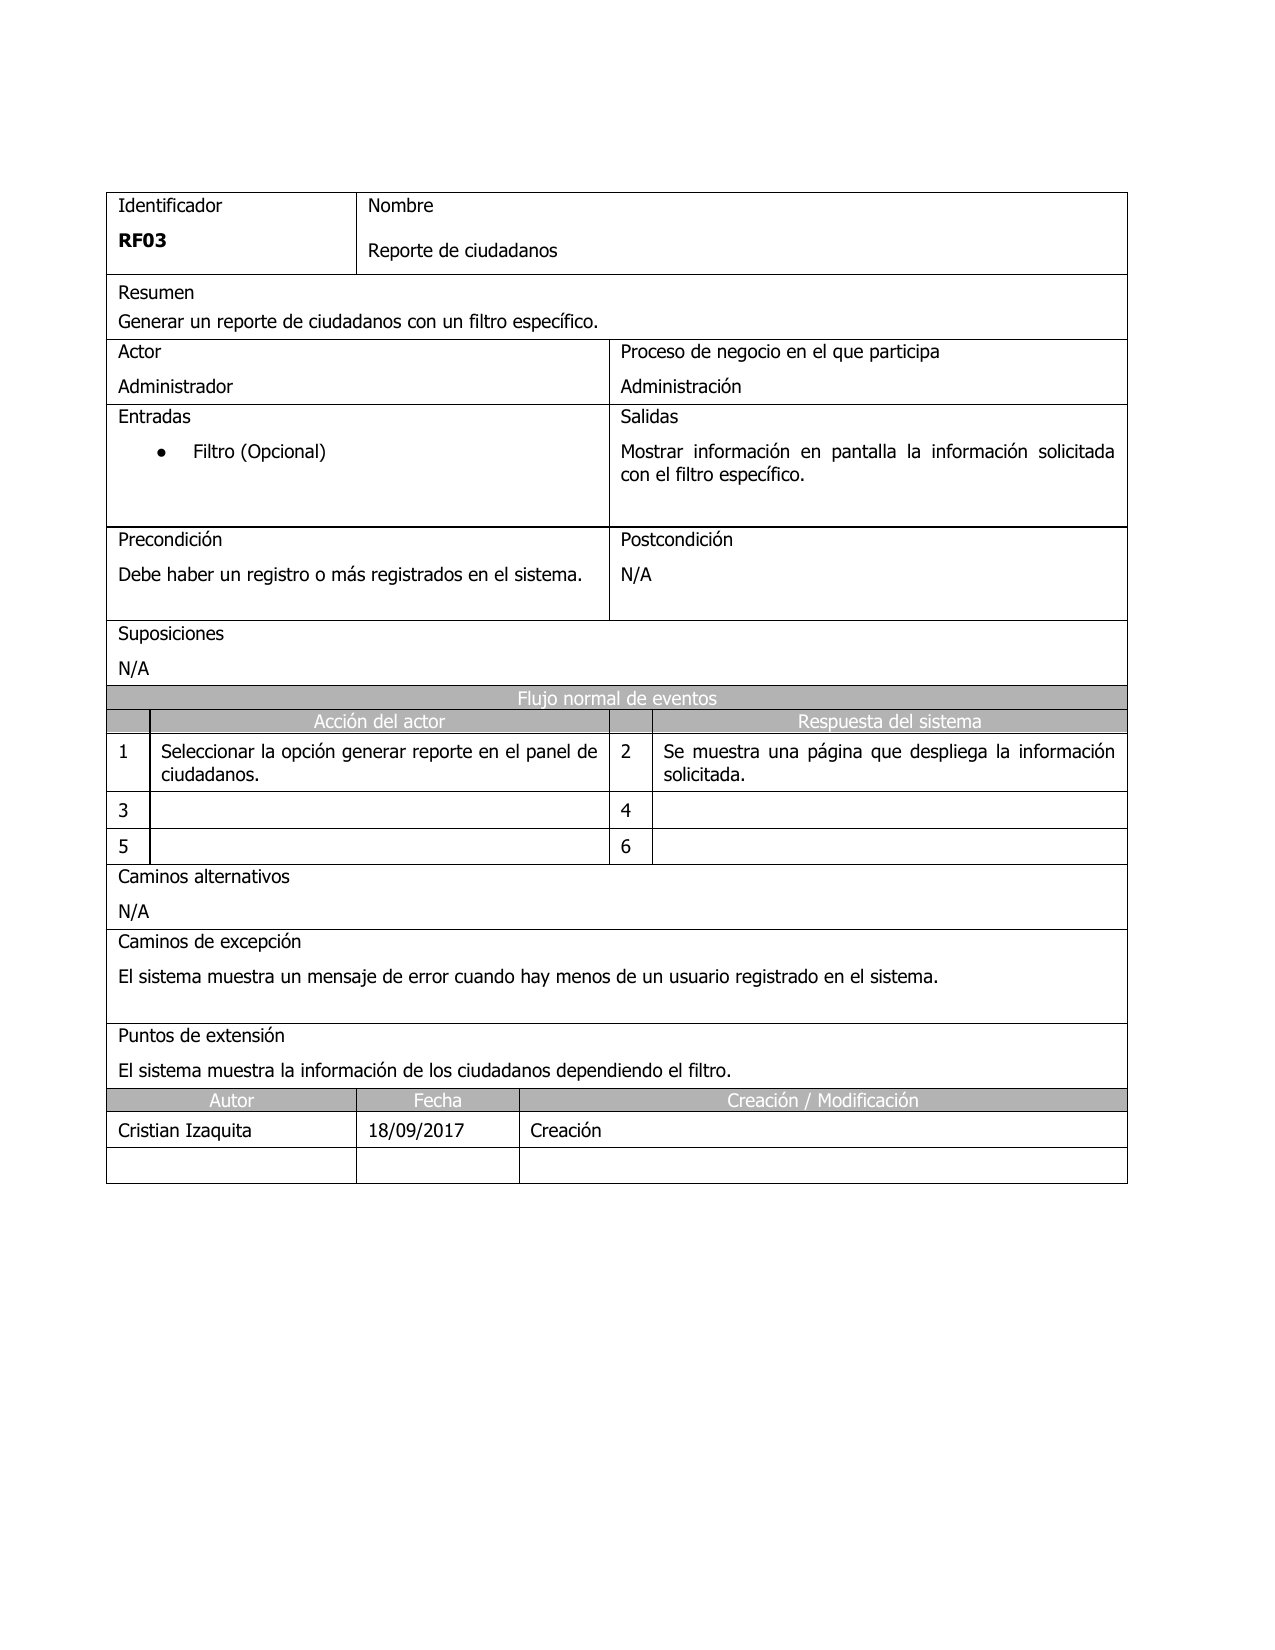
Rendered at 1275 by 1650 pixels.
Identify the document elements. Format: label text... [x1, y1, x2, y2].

table_header Identificador RF03 [107, 193, 356, 274]
table_cell 4 [610, 792, 652, 827]
table_cell Creación [520, 1112, 1127, 1147]
table_cell Se muestra una página que despliega la información solicitada. [653, 734, 1127, 791]
table_cell Acción del actor [151, 710, 609, 732]
table_cell Salidas Mostrar información en pantalla la información solicitada con el filtro específico. [610, 405, 1127, 526]
table_cell Precondición Debe haber un registro o más registrados en el sistema. [107, 528, 609, 620]
table_cell Creación / Modificación [520, 1089, 1127, 1111]
table_cell Postcondición N/A [610, 528, 1127, 620]
table_cell 3 [107, 792, 149, 827]
table_cell Caminos alternativos N/A [107, 865, 1127, 928]
table_cell 6 [610, 829, 652, 863]
table_cell Suposiciones N/A [107, 621, 1127, 685]
table_cell Resumen Generar un reporte de ciudadanos con un filtro específico. [107, 275, 1127, 339]
table_cell 5 [107, 829, 149, 863]
table_cell Caminos de excepción El sistema muestra un mensaje de error cuando hay menos de un usuario registrado en el sistema. [107, 930, 1127, 1022]
table_cell [357, 1148, 519, 1183]
table_cell Seleccionar la opción generar reporte en el panel de ciudadanos. [151, 734, 609, 791]
table_cell 2 [610, 734, 652, 791]
table_cell [653, 829, 1127, 863]
table_cell 18/09/2017 [357, 1112, 519, 1147]
table_cell [520, 1148, 1127, 1183]
table_cell [107, 1148, 356, 1183]
table_cell Flujo normal de eventos [107, 686, 1127, 709]
table_cell Entradas Filtro (Opcional) [107, 405, 609, 526]
table_header Nombre Reporte de ciudadanos [357, 193, 1127, 274]
table_cell Actor Administrador [107, 340, 609, 404]
table_cell Respuesta del sistema [653, 710, 1127, 732]
table_cell [653, 792, 1127, 827]
table_cell 1 [107, 734, 149, 791]
table_cell [151, 829, 609, 863]
table_cell Puntos de extensión El sistema muestra la información de los ciudadanos dependiendo el filtro. [107, 1024, 1127, 1087]
table_cell Cristian Izaquita [107, 1112, 356, 1147]
table_cell [610, 710, 652, 732]
table_cell [107, 710, 149, 732]
table_cell Proceso de negocio en el que participa Administración [610, 340, 1127, 404]
table_cell Autor [107, 1089, 356, 1111]
table_cell [151, 792, 609, 827]
table_cell Fecha [357, 1089, 519, 1111]
